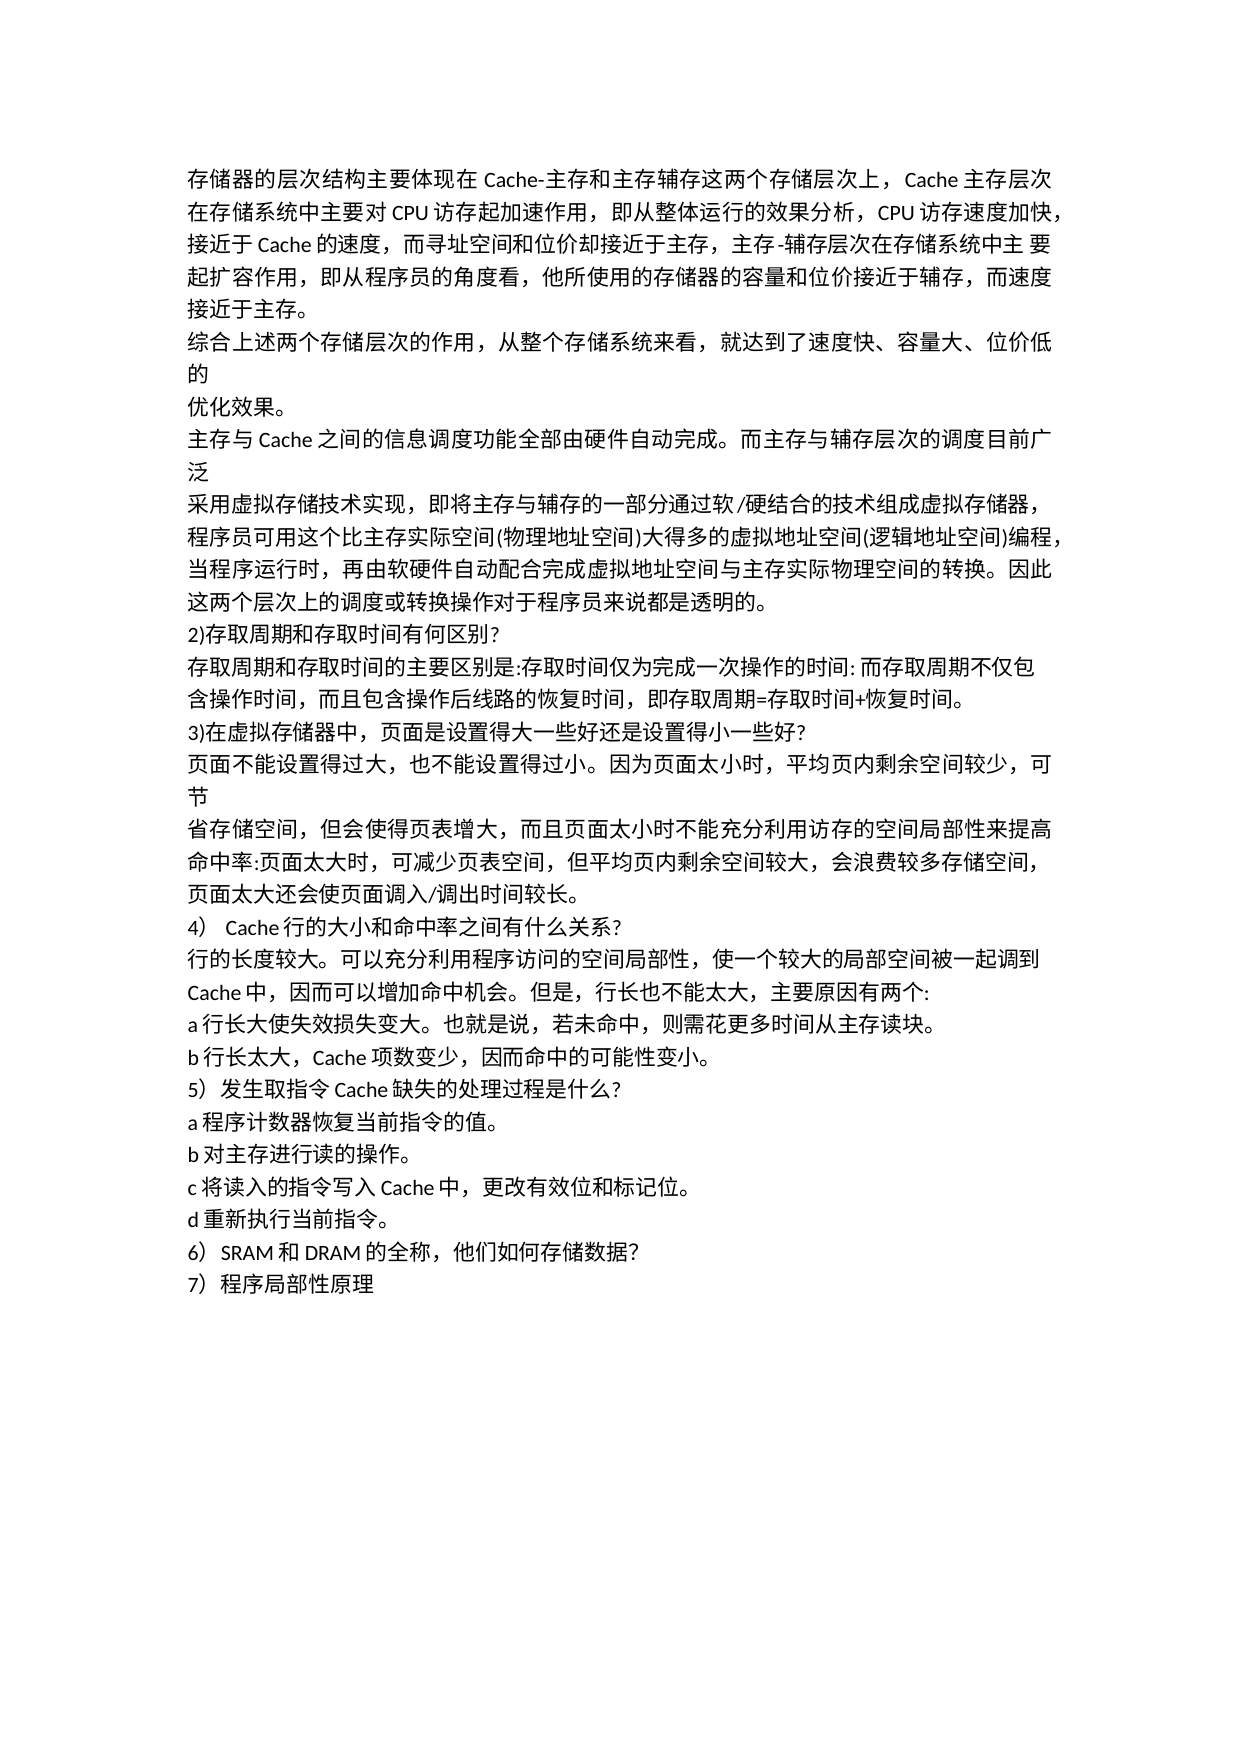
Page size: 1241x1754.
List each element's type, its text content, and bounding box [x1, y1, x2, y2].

text 存取周期和存取时间的主要区别是:存取时间仅为完成一次操作的时间: 而存取周期不仅包 [187, 649, 1053, 682]
text d重新执行当前指令。 [187, 1202, 1053, 1234]
text 6）SRAM和DRAM的全称，他们如何存储数据？ [187, 1234, 1053, 1267]
text c将读入的指令写入Cache中，更改有效位和标记位。 [187, 1169, 1053, 1202]
text 5）发生取指令Cache缺失的处理过程是什么? [187, 1072, 1053, 1104]
text a程序计数器恢复当前指令的值。 [187, 1104, 1053, 1137]
text 4） Cache行的大小和命中率之间有什么关系? [187, 909, 1053, 942]
text 2)存取周期和存取时间有何区别? [187, 617, 1053, 649]
text 行的长度较大。可以充分利用程序访问的空间局部性，使一个较大的局部空间被一起调到 [187, 942, 1053, 974]
text b对主存进行读的操作。 [187, 1137, 1053, 1169]
text 存储器的层次结构主要体现在Cache-主存和主存辅存这两个存储层次上，Cache主存层次在存储系统中主要对CPU访存起加速作用，即从整体运行的效果分析，CPU访存速度加快，接近于Cache的速度，而寻址空间和位价却接近于主存，主存-辅存层次在存储系统中主 要起扩容作用，即从程序员的角度看，他所使用的存储器的容量和位价接近于辅存，而速度接近于主存。 [187, 162, 1053, 324]
text 主存与Cache之间的信息调度功能全部由硬件自动完成。而主存与辅存层次的调度目前广泛 [187, 422, 1053, 487]
text 采用虚拟存储技术实现，即将主存与辅存的一部分通过软/硬结合的技术组成虚拟存储器，程序员可用这个比主存实际空间(物理地址空间)大得多的虚拟地址空间(逻辑地址空间)编程，当程序运行时，再由软硬件自动配合完成虚拟地址空间与主存实际物理空间的转换。因此，这两个层次上的调度或转换操作对于程序员来说都是透明的。 [187, 487, 1053, 617]
text 优化效果。 [187, 389, 1053, 422]
text 3)在虚拟存储器中，页面是设置得大一些好还是设置得小一些好? [187, 714, 1053, 747]
text 综合上述两个存储层次的作用，从整个存储系统来看，就达到了速度快、容量大、位价低的 [187, 324, 1053, 389]
text a行长大使失效损失变大。也就是说，若未命中，则需花更多时间从主存读块。 [187, 1007, 1053, 1039]
text b行长太大，Cache 项数变少，因而命中的可能性变小。 [187, 1039, 1053, 1072]
text 省存储空间，但会使得页表增大，而且页面太小时不能充分利用访存的空间局部性来提高命中率:页面太大时，可减少页表空间，但平均页内剩余空间较大，会浪费较多存储空间，页面太大还会使页面调入/调出时间较长。 [187, 812, 1053, 909]
text Cache中，因而可以增加命中机会。但是，行长也不能太大，主要原因有两个: [187, 974, 1053, 1007]
text 7）程序局部性原理 [187, 1267, 1053, 1299]
text 页面不能设置得过大，也不能设置得过小。因为页面太小时，平均页内剩余空间较少，可节 [187, 747, 1053, 812]
text 含操作时间，而且包含操作后线路的恢复时间，即存取周期=存取时间+恢复时间。 [187, 682, 1053, 714]
